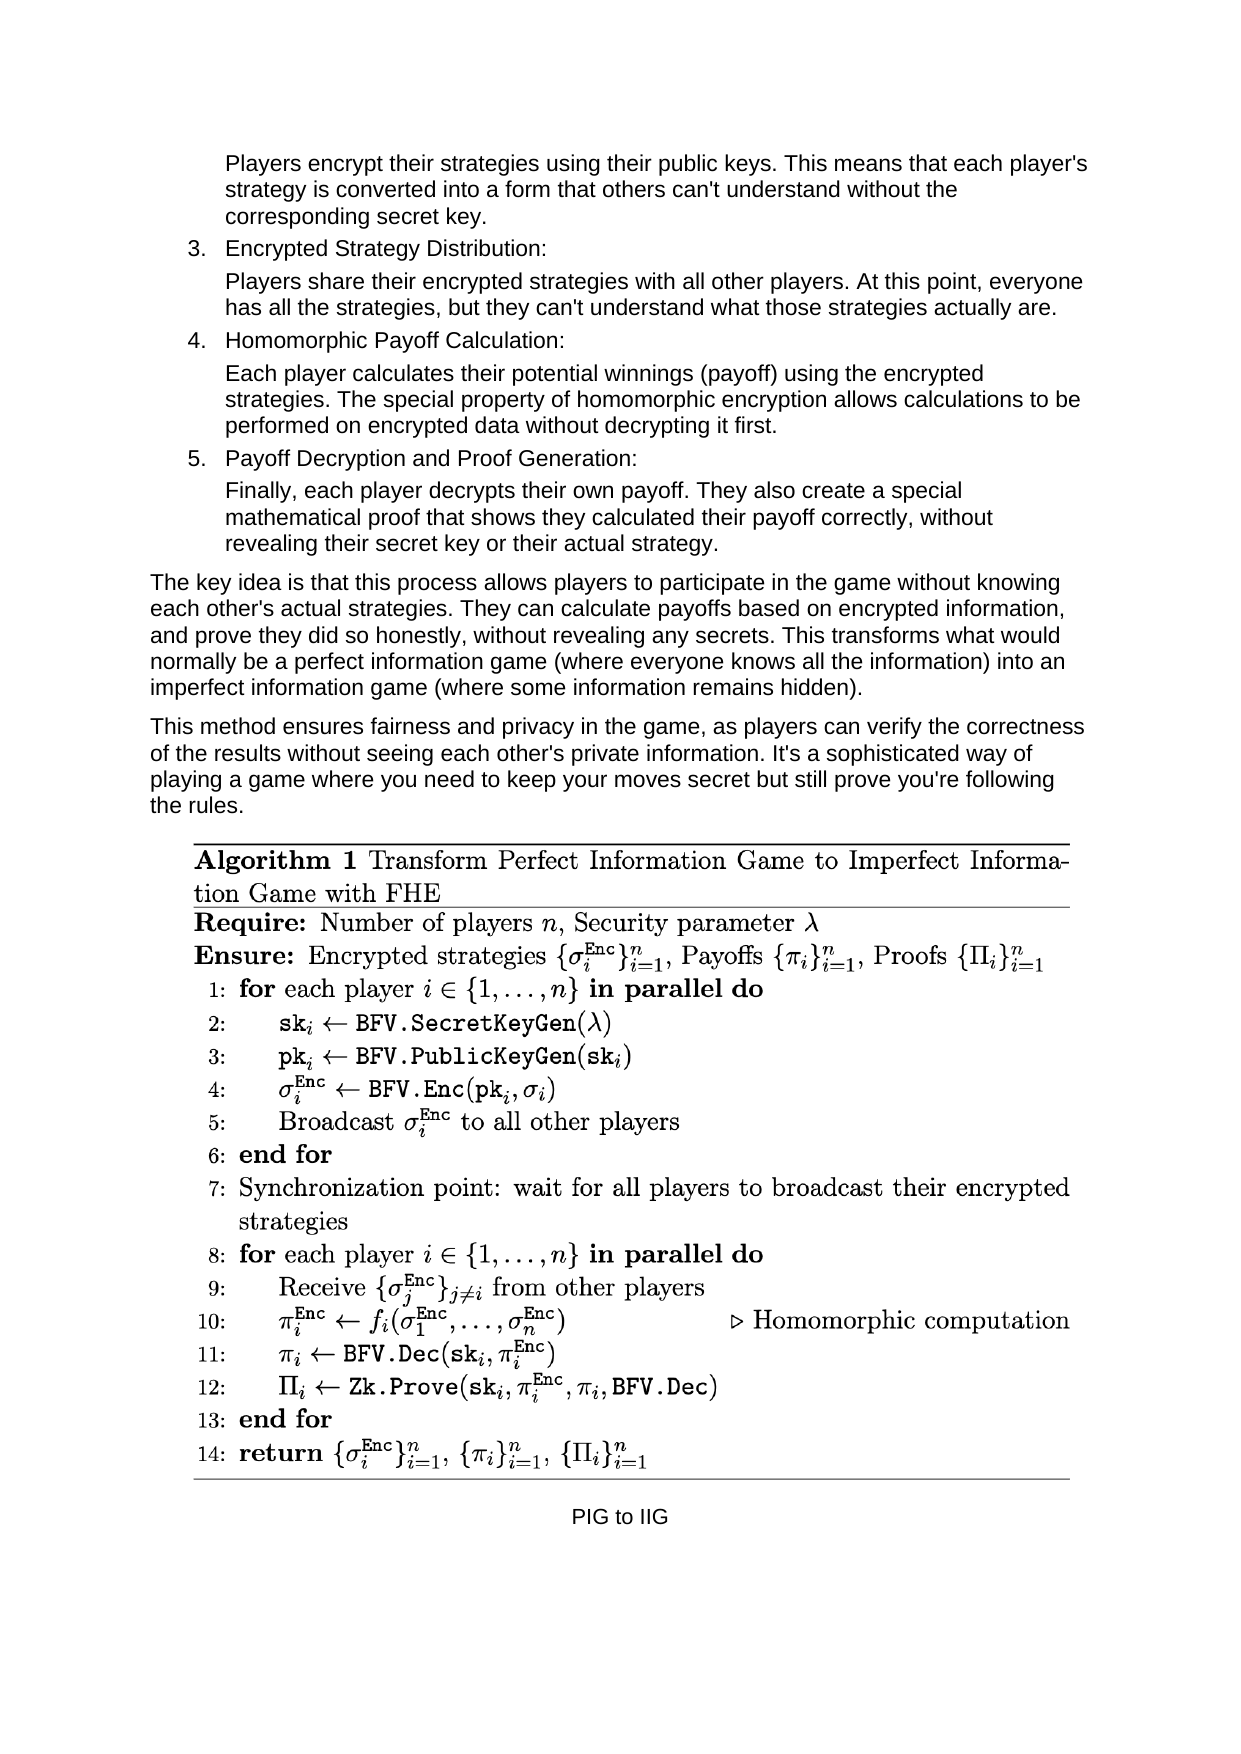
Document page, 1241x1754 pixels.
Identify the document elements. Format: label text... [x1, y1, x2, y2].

text Players share their encrypted strategies with all other players. At this point, everyone has all the strategies, but they can't understand what those strategies actually are. [225, 268, 1090, 321]
picture [150, 831, 1091, 1504]
list Homomorphic Payoff Calculation: [187, 327, 1090, 353]
text Finally, each player decrypts their own payoff. They also create a special mathematical proof that shows they calculated their payoff correctly, without revealing their secret key or their actual strategy. [225, 477, 1090, 556]
text The key idea is that this process allows players to participate in the game without knowing each other's actual strategies. They can calculate payoffs based on encrypted information, and prove they did so honestly, without revealing any secrets. This transforms what would normally be a perfect information game (where everyone knows all the information) into an imperfect information game (where some information remains hidden). [150, 569, 1090, 701]
text Each player calculates their potential winnings (payoff) using the encrypted strategies. The special property of homomorphic encryption allows calculations to be performed on encrypted data without decrypting it first. [225, 359, 1090, 438]
text PIG to IIG [150, 1504, 1090, 1529]
list Payoff Decryption and Proof Generation: [187, 445, 1090, 471]
list Encrypted Strategy Distribution: [187, 235, 1090, 262]
text This method ensures fairness and privacy in the game, as players can verify the correctness of the results without seeing each other's private information. It's a sophisticated way of playing a game where you need to keep your moves secret but still prove you're following the rules. [150, 713, 1090, 819]
text Players encrypt their strategies using their public keys. This means that each player's strategy is converted into a form that others can't understand without the corresponding secret key. [225, 150, 1090, 229]
